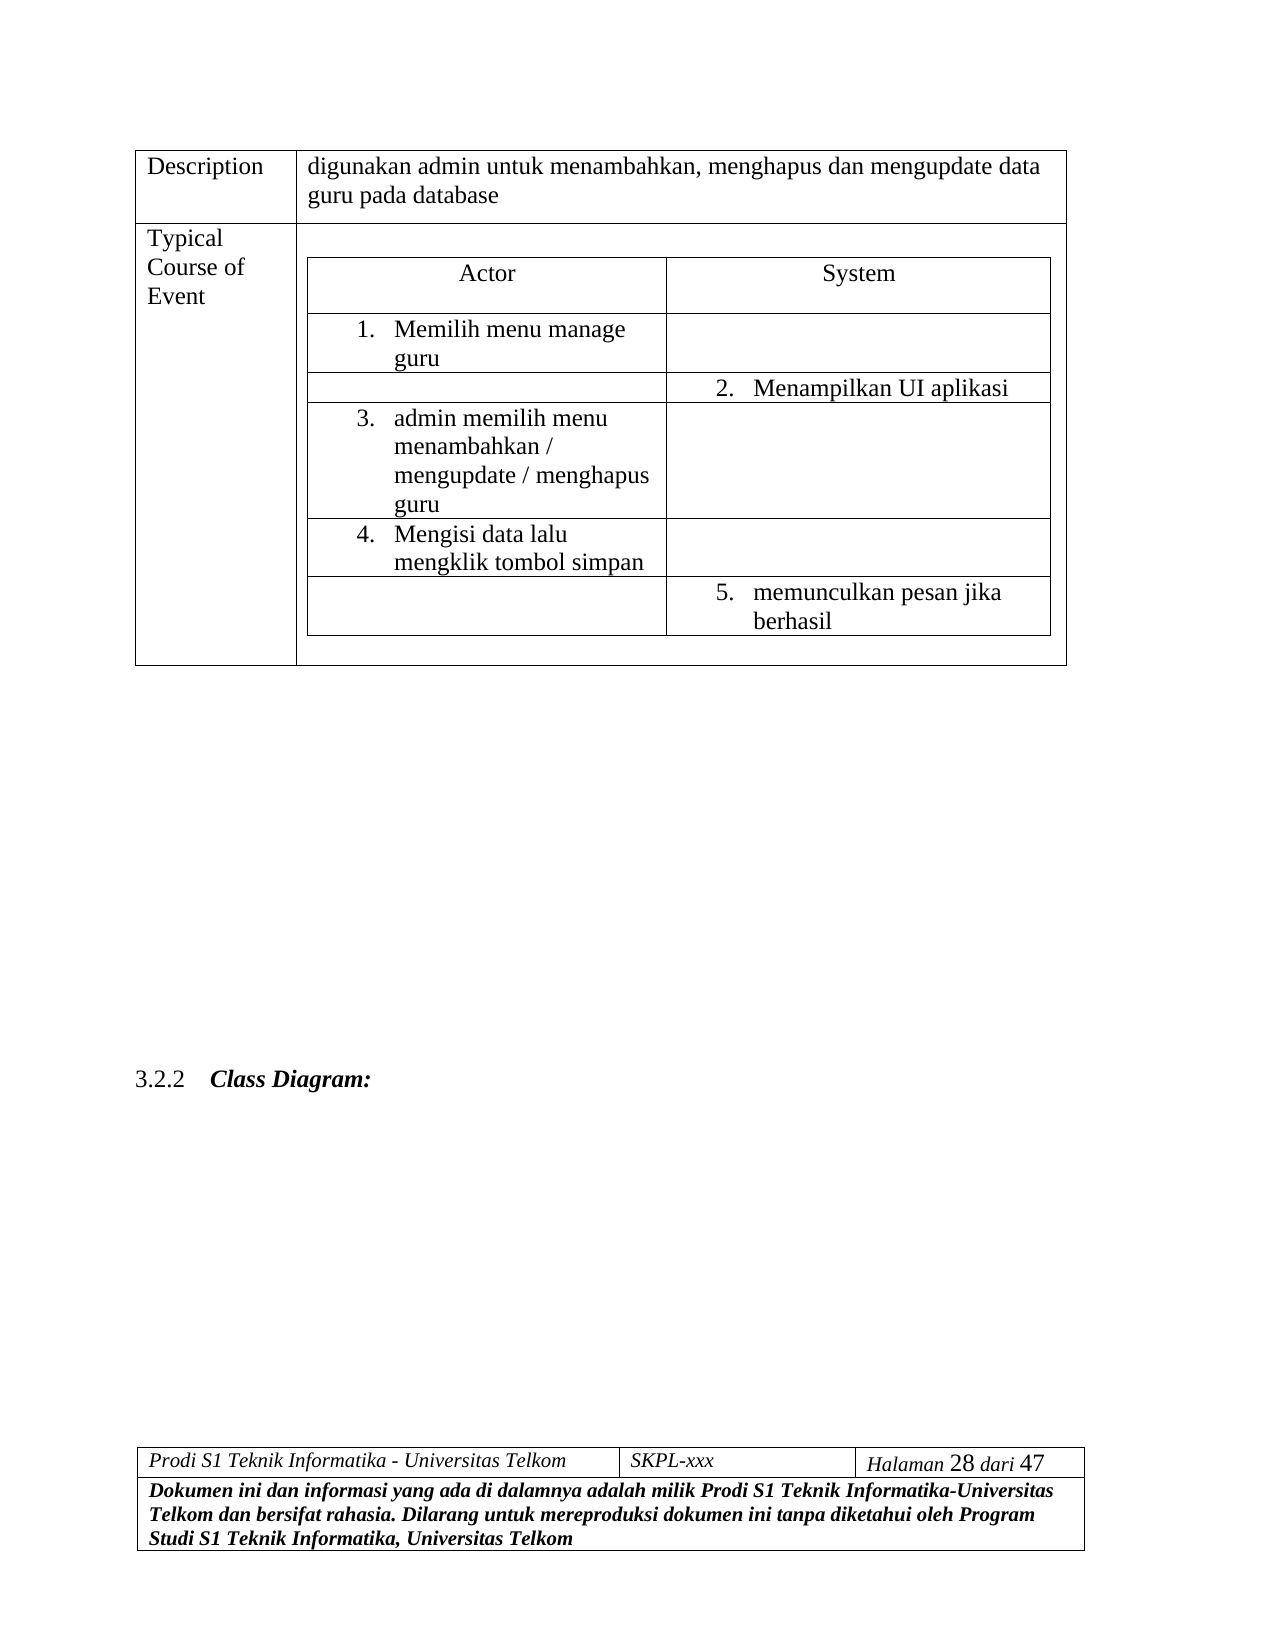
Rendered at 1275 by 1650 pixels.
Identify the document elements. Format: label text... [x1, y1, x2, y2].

table_cell Description [136, 151, 296, 222]
table_cell digunakan admin untuk menambahkan, menghapus dan mengupdate data guru pada database [297, 151, 1066, 222]
subtitle Class Diagram: [135, 1064, 1140, 1093]
table_cell Typical Course of Event [136, 224, 296, 664]
table_cell [297, 224, 1066, 664]
